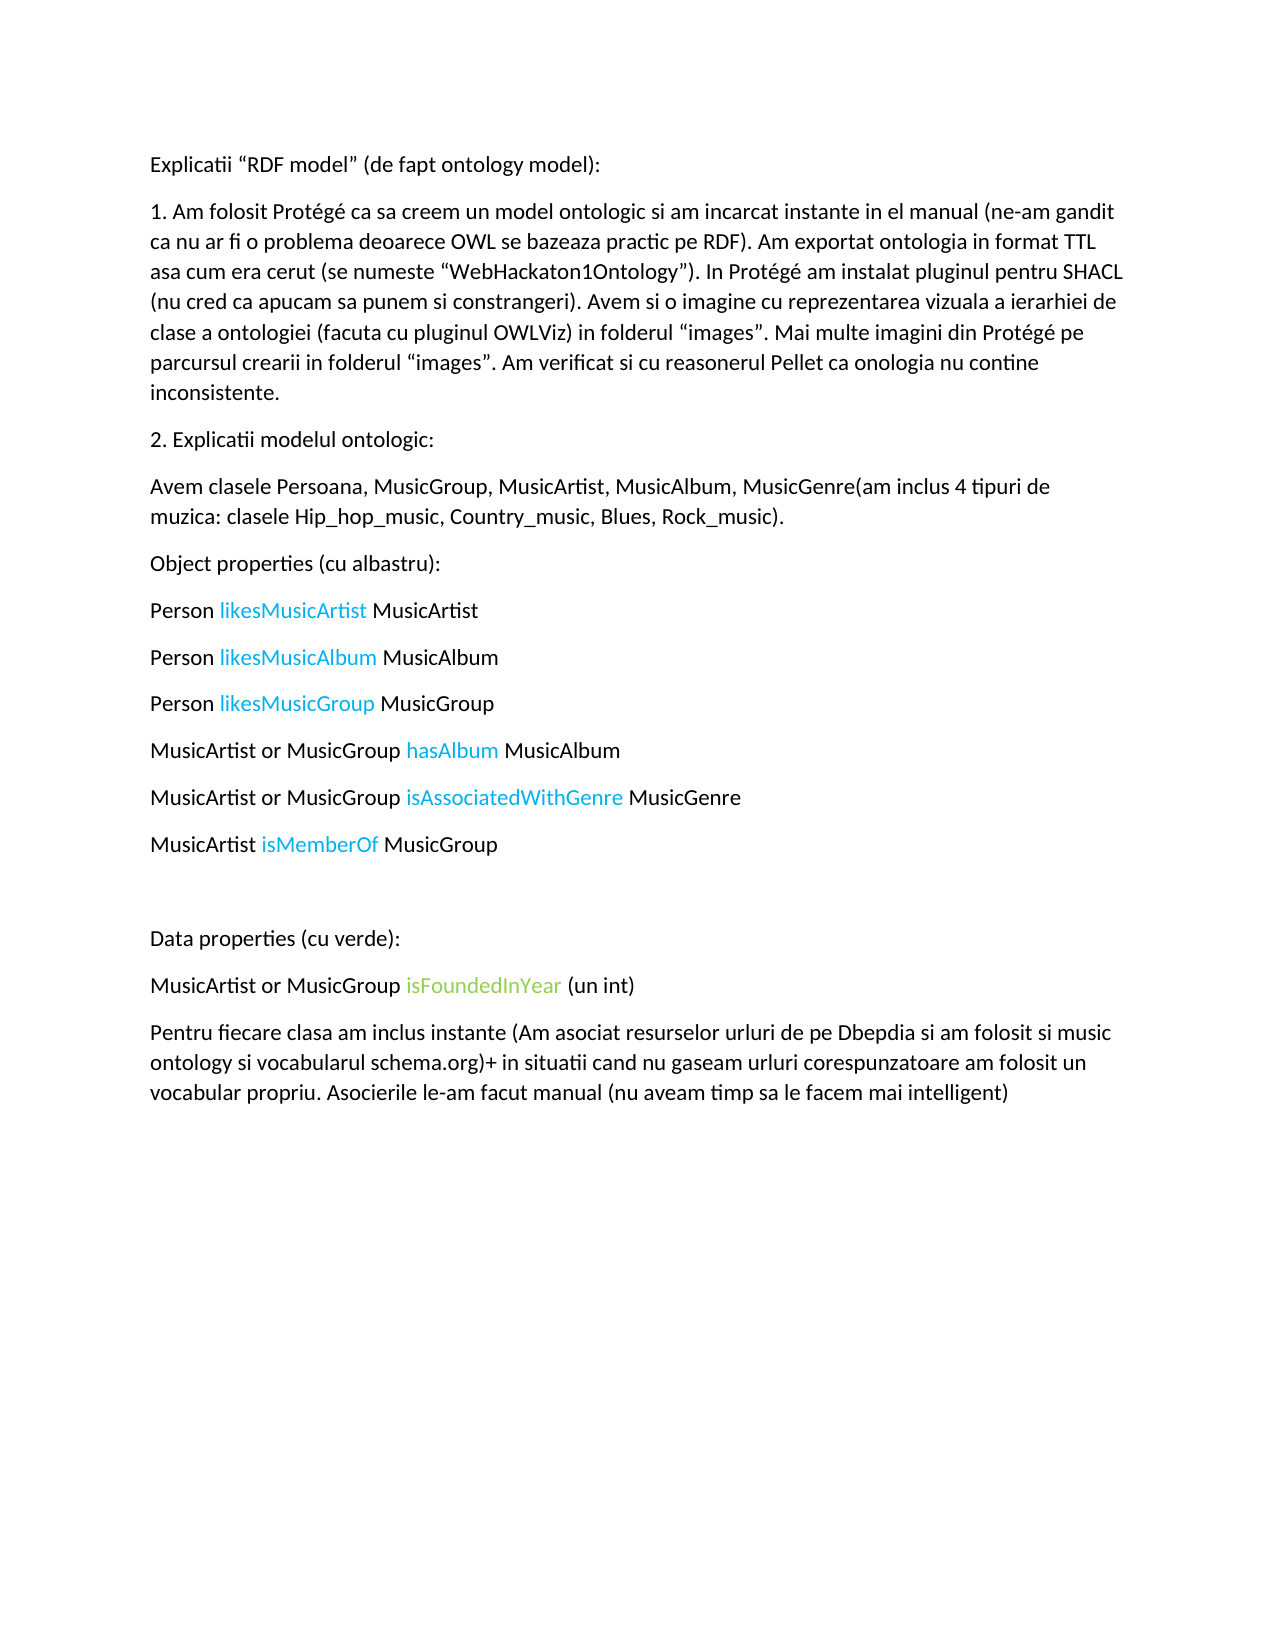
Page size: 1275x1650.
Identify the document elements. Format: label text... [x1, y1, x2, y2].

text Pentru fiecare clasa am inclus instante (Am asociat resurselor urluri de pe Dbepdia si am folosit si music ontology si vocabularul schema.org)+ in situatii cand nu gaseam urluri corespunzatoare am folosit un vocabular propriu. Asocierile le-am facut manual (nu aveam timp sa le facem mai intelligent) [150, 1018, 1125, 1106]
text Person likesMusicAlbum MusicAlbum [150, 643, 1125, 671]
text MusicArtist or MusicGroup isAssociatedWithGenre MusicGenre [150, 783, 1125, 811]
text 2. Explicatii modelul ontologic: [150, 425, 1125, 453]
text MusicArtist or MusicGroup isFoundedInYear (un int) [150, 971, 1125, 999]
text Data properties (cu verde): [150, 924, 1125, 952]
text 1. Am folosit Protégé ca sa creem un model ontologic si am incarcat instante in el manual (ne-am gandit ca nu ar fi o problema deoarece OWL se bazeaza practic pe RDF). Am exportat ontologia in format TTL asa cum era cerut (se numeste “WebHackaton1Ontology”). In Protégé am instalat pluginul pentru SHACL (nu cred ca apucam sa punem si constrangeri). Avem si o imagine cu reprezentarea vizuala a ierarhiei de clase a ontologiei (facuta cu pluginul OWLViz) in folderul “images”. Mai multe imagini din Protégé pe parcursul crearii in folderul “images”. Am verificat si cu reasonerul Pellet ca onologia nu contine inconsistente. [150, 197, 1125, 406]
text MusicArtist isMemberOf MusicGroup [150, 830, 1125, 858]
text Explicatii “RDF model” (de fapt ontology model): [150, 150, 1125, 178]
text Object properties (cu albastru): [150, 549, 1125, 577]
text Avem clasele Persoana, MusicGroup, MusicArtist, MusicAlbum, MusicGenre(am inclus 4 tipuri de muzica: clasele Hip_hop_music, Country_music, Blues, Rock_music). [150, 472, 1125, 530]
text MusicArtist or MusicGroup hasAlbum MusicAlbum [150, 736, 1125, 764]
text Person likesMusicGroup MusicGroup [150, 689, 1125, 718]
text Person likesMusicArtist MusicArtist [150, 596, 1125, 624]
